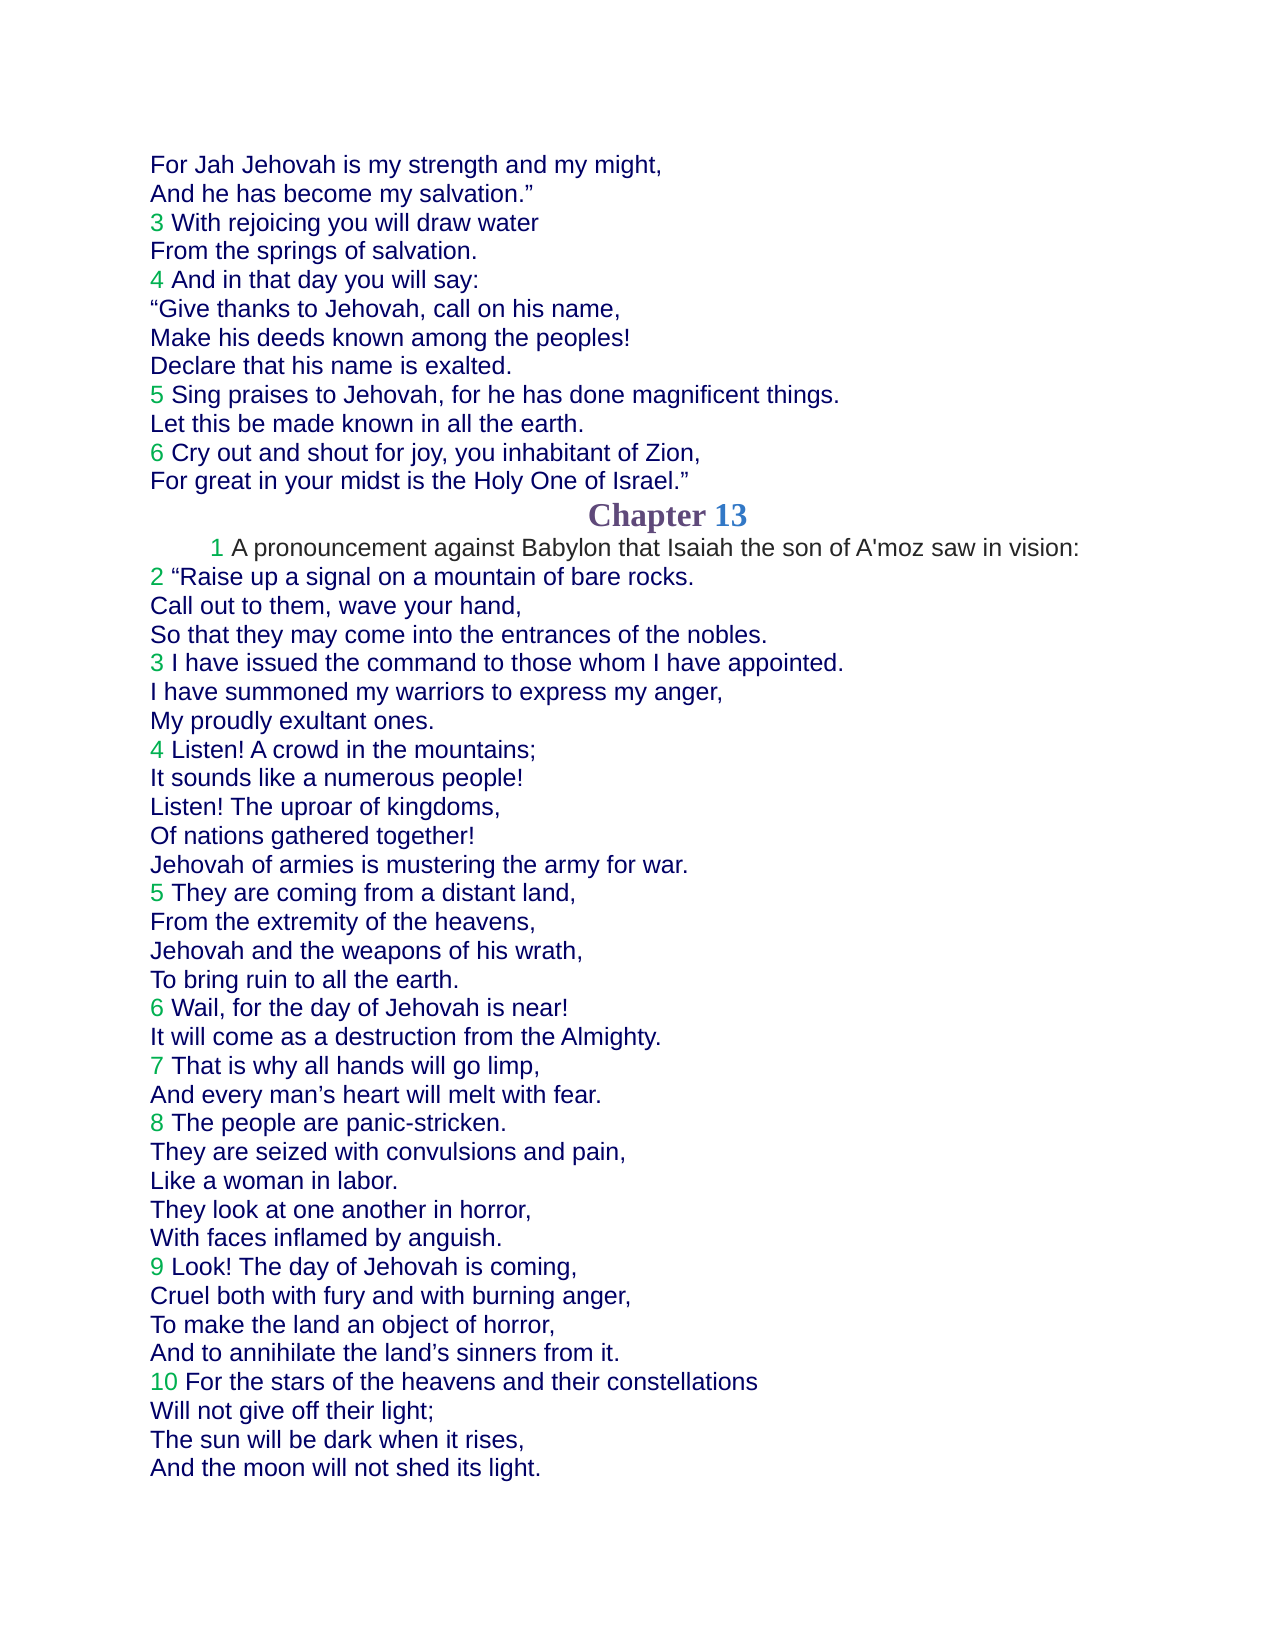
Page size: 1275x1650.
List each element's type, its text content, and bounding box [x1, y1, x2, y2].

text And the moon will not shed its light. [150, 1453, 1125, 1482]
text 8 The people are panic-stricken. [150, 1108, 1125, 1137]
text The sun will be dark when it rises, [150, 1424, 1125, 1453]
text And every man’s heart will melt with fear. [150, 1079, 1125, 1108]
text And to annihilate the land’s sinners from it. [150, 1338, 1125, 1367]
text They are seized with convulsions and pain, [150, 1137, 1125, 1166]
text From the extremity of the heavens, [150, 907, 1125, 936]
text So that they may come into the entrances of the nobles. [150, 619, 1125, 648]
text Let this be made known in all the earth. [150, 409, 1125, 437]
text Of nations gathered together! [150, 821, 1125, 849]
text 10 For the stars of the heavens and their constellations [150, 1367, 1125, 1396]
text From the springs of salvation. [150, 236, 1125, 265]
text Declare that his name is exalted. [150, 351, 1125, 380]
text To make the land an object of horror, [150, 1309, 1125, 1338]
text Will not give off their light; [150, 1396, 1125, 1424]
text For great in your midst is the Holy One of Israel.” [150, 466, 1125, 495]
text 3 I have issued the command to those whom I have appointed. [150, 648, 1125, 677]
text With faces inflamed by anguish. [150, 1223, 1125, 1252]
text Jehovah of armies is mustering the army for war. [150, 849, 1125, 878]
text Jehovah and the weapons of his wrath, [150, 936, 1125, 964]
text For Jah Jehovah is my strength and my might, [150, 150, 1125, 179]
text 7 That is why all hands will go limp, [150, 1051, 1125, 1079]
text 5 Sing praises to Jehovah, for he has done magnificent things. [150, 380, 1125, 409]
text 2 “Raise up a signal on a mountain of bare rocks. [150, 562, 1125, 591]
text Make his deeds known among the peoples! [150, 322, 1125, 351]
text It will come as a destruction from the Almighty. [150, 1022, 1125, 1051]
text 6 Wail, for the day of Jehovah is near! [150, 993, 1125, 1022]
text 3 With rejoicing you will draw water [150, 207, 1125, 236]
text Chapter 13 [150, 495, 1125, 533]
text 4 Listen! A crowd in the mountains; [150, 734, 1125, 763]
text Listen! The uproar of kingdoms, [150, 792, 1125, 821]
text 4 And in that day you will say: [150, 265, 1125, 294]
text It sounds like a numerous people! [150, 763, 1125, 792]
text To bring ruin to all the earth. [150, 964, 1125, 993]
text My proudly exultant ones. [150, 706, 1125, 734]
text “Give thanks to Jehovah, call on his name, [150, 294, 1125, 322]
text Like a woman in labor. [150, 1166, 1125, 1194]
text 6 Cry out and shout for joy, you inhabitant of Zion, [150, 437, 1125, 466]
text Cruel both with fury and with burning anger, [150, 1281, 1125, 1309]
text And he has become my salvation.” [150, 179, 1125, 207]
text 9 Look! The day of Jehovah is coming, [150, 1252, 1125, 1281]
text I have summoned my warriors to express my anger, [150, 677, 1125, 706]
text 1 A pronouncement against Babylon that Isaiah the son of Aʹmoz saw in vision: [150, 533, 1125, 562]
text 5 They are coming from a distant land, [150, 878, 1125, 907]
text Call out to them, wave your hand, [150, 591, 1125, 619]
text They look at one another in horror, [150, 1194, 1125, 1223]
